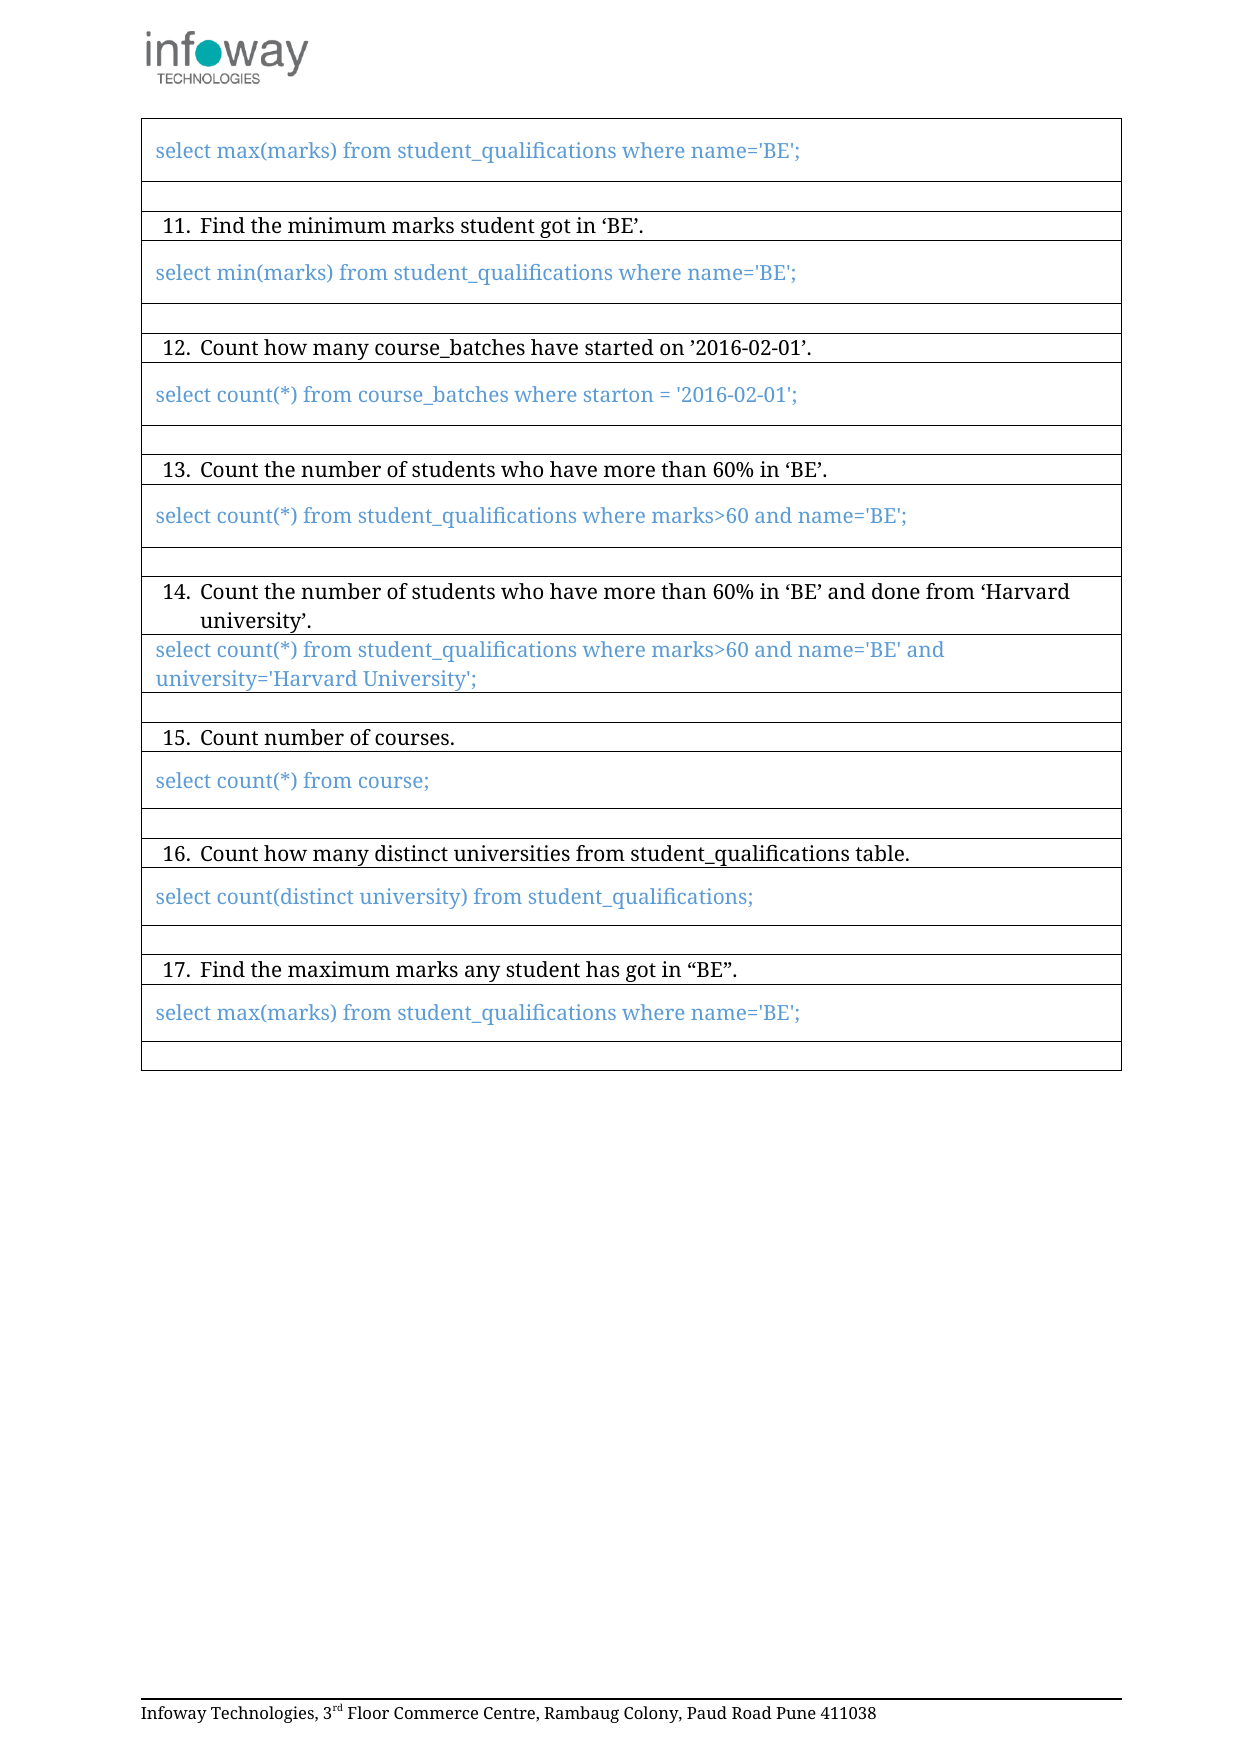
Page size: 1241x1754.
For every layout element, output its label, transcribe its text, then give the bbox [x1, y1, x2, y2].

table_cell Count how many distinct universities from student_qualifications table. [142, 839, 1121, 867]
table_cell Count the number of students who have more than 60% in ‘BE’ and done from ‘Harvard university’. [142, 577, 1121, 634]
table_cell [142, 1042, 1121, 1070]
table_cell select count(*) from student_qualifications where marks>60 and name='BE'; [142, 485, 1121, 547]
table_cell [142, 809, 1121, 838]
table_cell [142, 182, 1121, 211]
table_cell Find the maximum marks any student has got in “BE”. [142, 955, 1121, 983]
table_cell Count the number of students who have more than 60% in ‘BE’. [142, 455, 1121, 484]
table_cell select count(distinct university) from student_qualifications; [142, 868, 1121, 924]
table_cell select min(marks) from student_qualifications where name='BE'; [142, 241, 1121, 303]
table_cell select max(marks) from student_qualifications where name='BE'; [142, 119, 1121, 181]
table_cell [142, 426, 1121, 454]
table_cell select count(*) from course_batches where starton = '2016-02-01'; [142, 363, 1121, 425]
picture [140, 29, 311, 87]
table_cell Find the minimum marks student got in ‘BE’. [142, 212, 1121, 240]
table_cell [142, 693, 1121, 722]
table_cell Count how many course_batches have started on ’2016-02-01’. [142, 334, 1121, 362]
table_cell select count(*) from course; [142, 752, 1121, 808]
table_cell select count(*) from student_qualifications where marks>60 and name='BE' and university='Harvard University'; [142, 635, 1121, 692]
table_cell [142, 926, 1121, 954]
table_cell select max(marks) from student_qualifications where name='BE'; [142, 985, 1121, 1041]
table_cell [142, 304, 1121, 332]
table_cell Count number of courses. [142, 723, 1121, 751]
table_cell [142, 548, 1121, 576]
